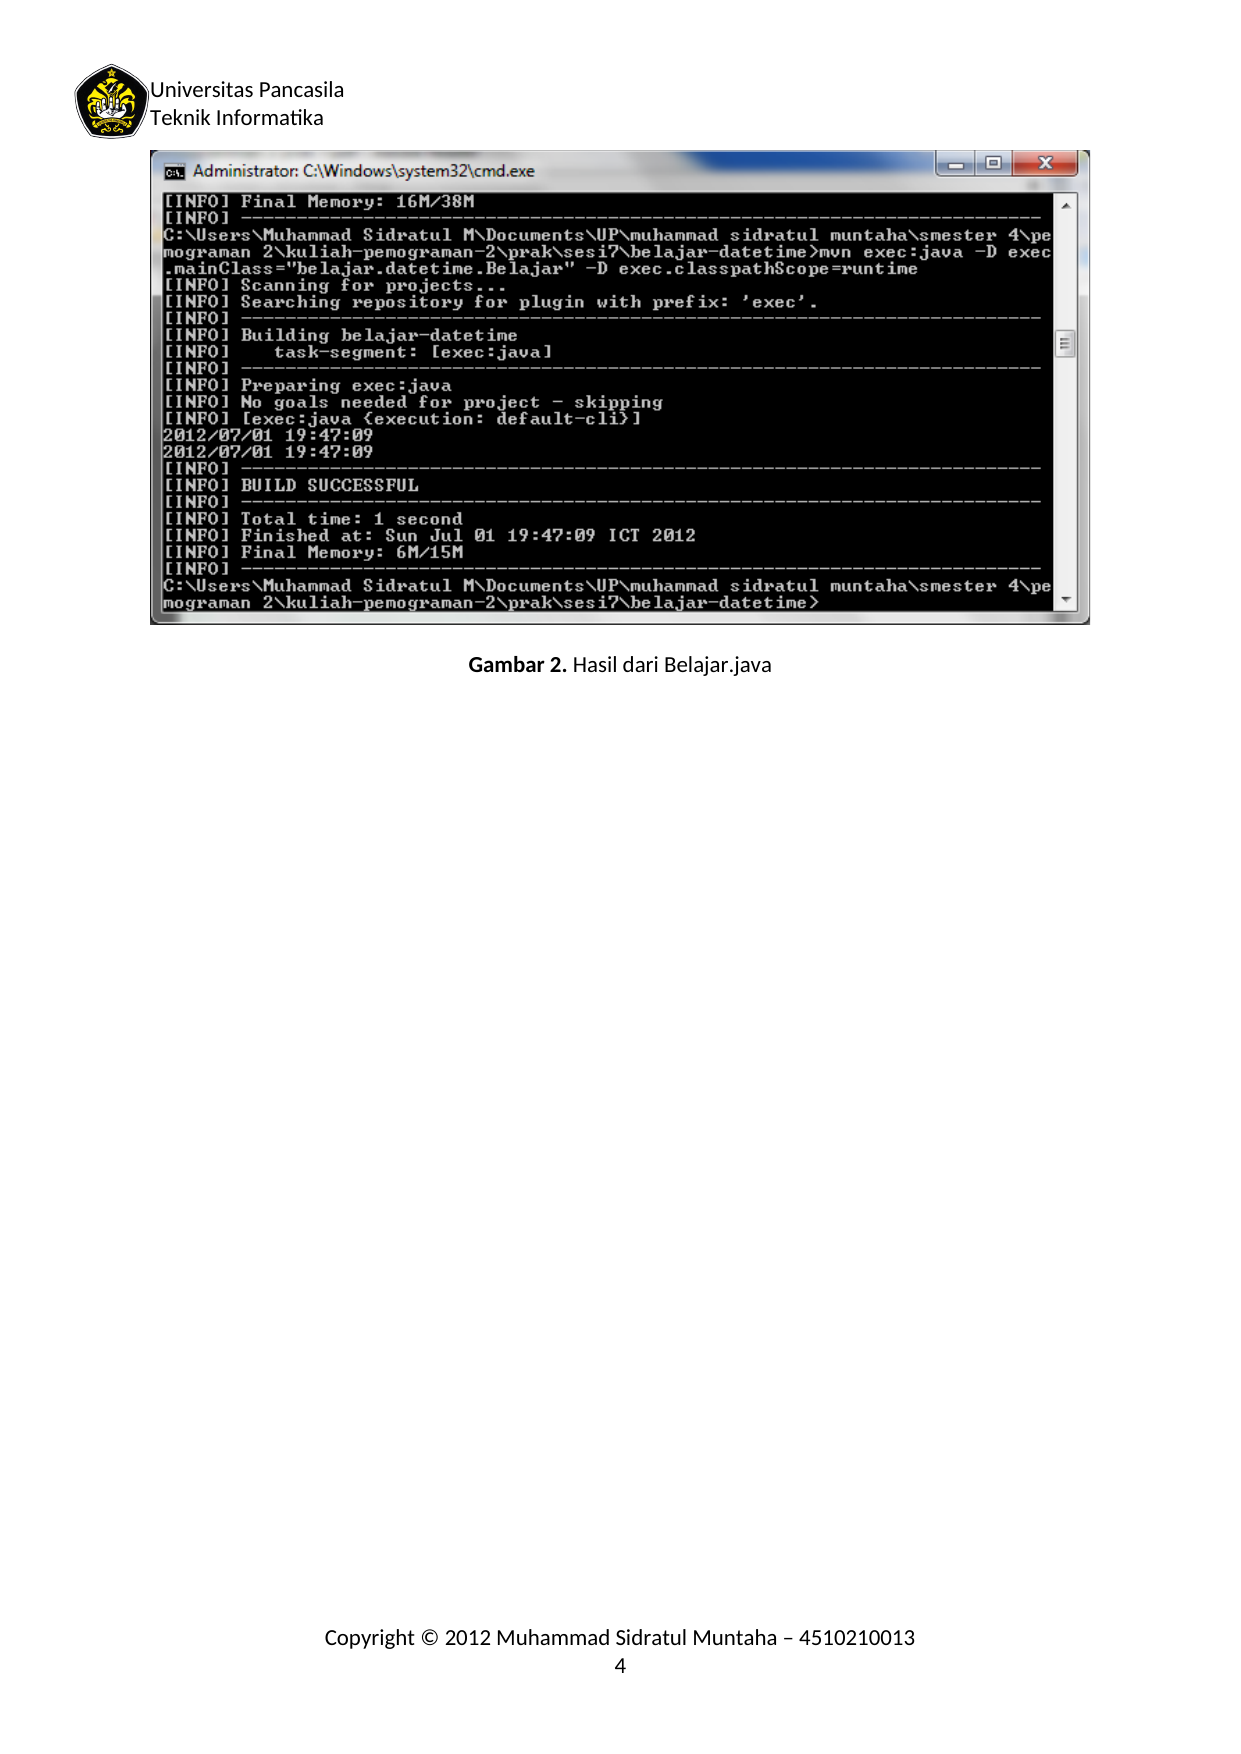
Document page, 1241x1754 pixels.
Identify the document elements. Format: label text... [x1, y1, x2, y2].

text Gambar 2. Hasil dari Belajar.java [150, 650, 1090, 678]
picture [150, 150, 1091, 625]
picture [68, 61, 155, 144]
